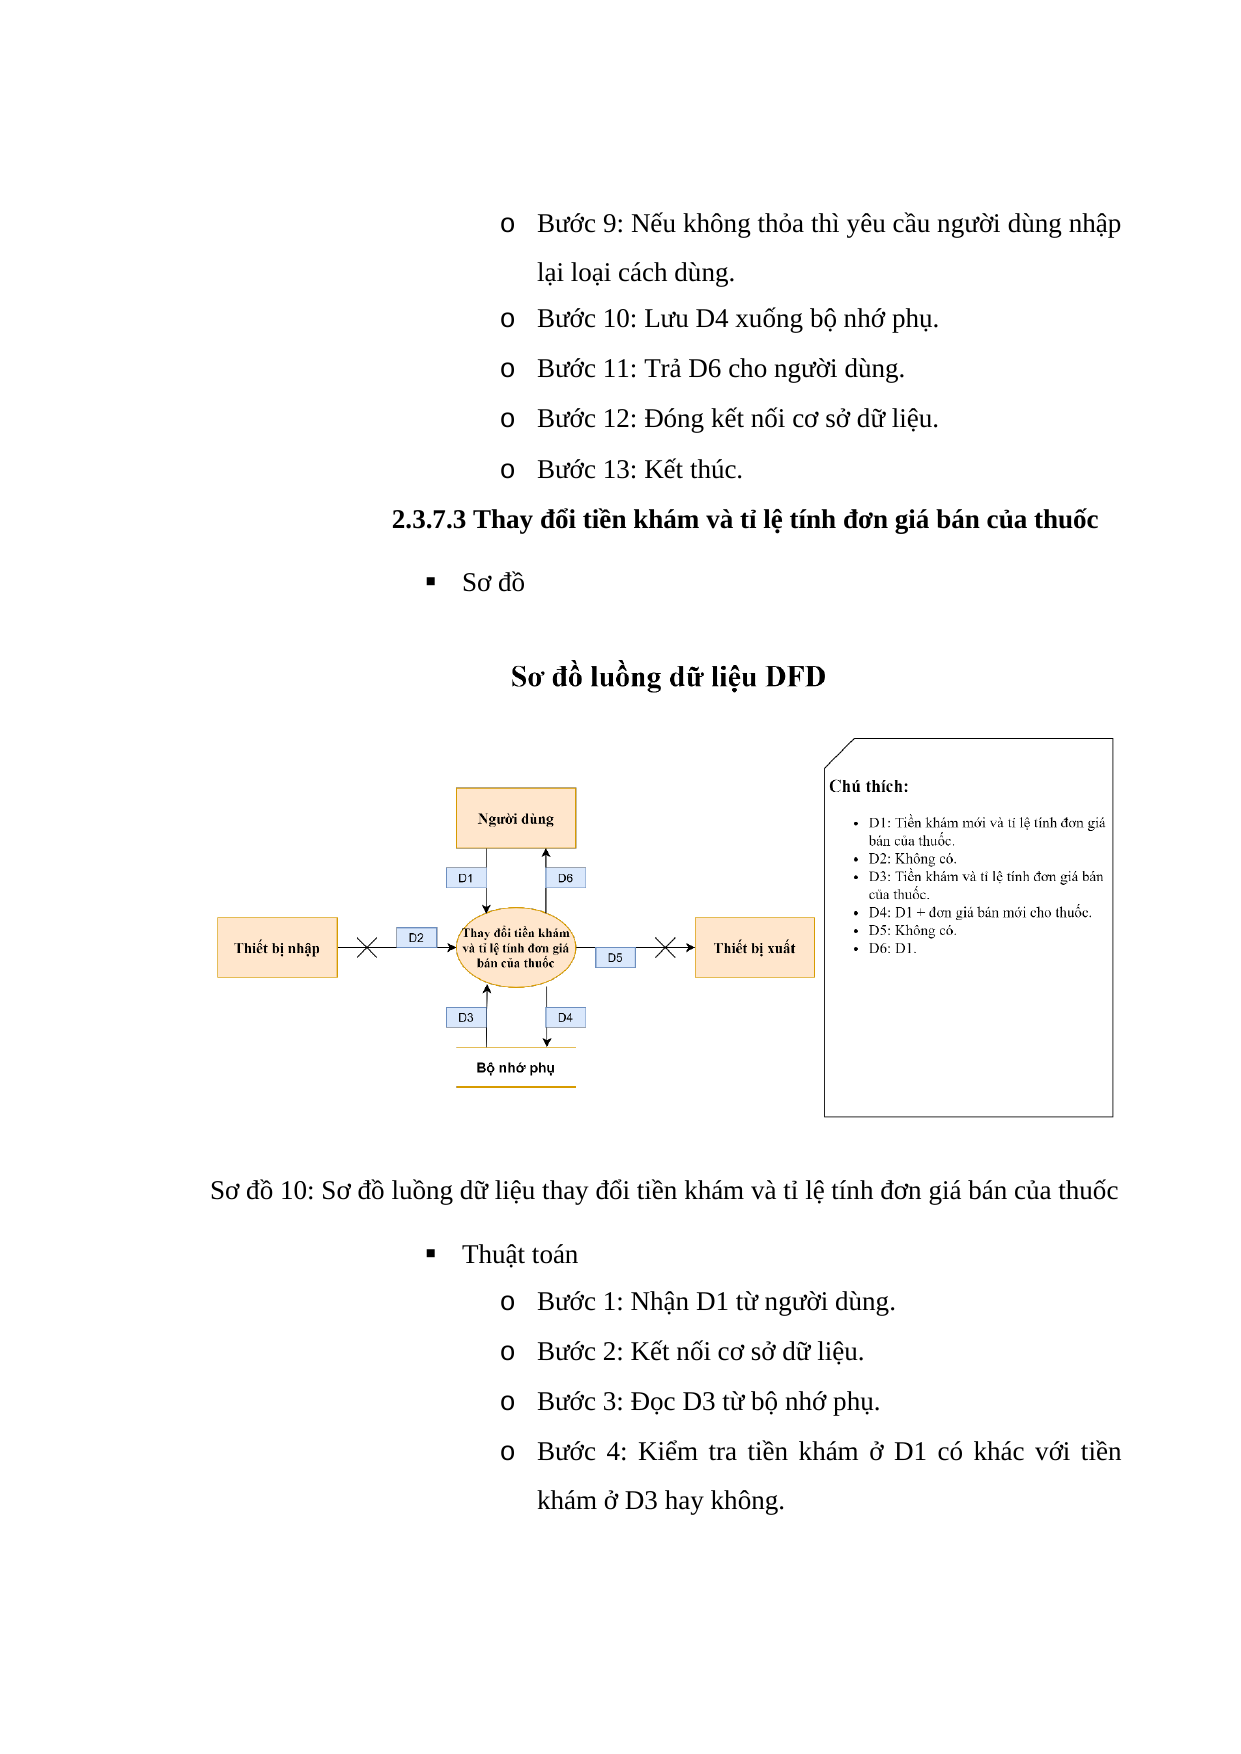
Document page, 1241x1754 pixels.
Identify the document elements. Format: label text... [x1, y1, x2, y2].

picture [207, 628, 1123, 1127]
list Bước 1: Nhận D1 từ người dùng. [499, 1285, 1122, 1318]
list Bước 2: Kết nối cơ sở dữ liệu. [499, 1335, 1122, 1368]
text 2.3.7.3 Thay đổi tiền khám và tỉ lệ tính đơn giá bán của thuốc [385, 503, 1122, 534]
list Bước 3: Đọc D3 từ bộ nhớ phụ. [499, 1385, 1122, 1418]
list Bước 9: Nếu không thỏa thì yêu cầu người dùng nhập lại loại cách dùng. [499, 207, 1122, 287]
text Sơ đồ 10: Sơ đồ luồng dữ liệu thay đổi tiền khám và tỉ lệ tính đơn giá bán của thuốc [207, 1127, 1122, 1206]
list Sơ đồ [424, 566, 1122, 597]
list Bước 11: Trả D6 cho người dùng. [499, 352, 1122, 386]
list Bước 4: Kiểm tra tiền khám ở D1 có khác với tiền khám ở D3 hay không. [499, 1435, 1122, 1515]
list Bước 13: Kết thúc. [499, 453, 1122, 486]
list Thuật toán [424, 1238, 1122, 1269]
list Bước 12: Đóng kết nối cơ sở dữ liệu. [499, 403, 1122, 436]
list Bước 10: Lưu D4 xuống bộ nhớ phụ. [499, 302, 1122, 336]
